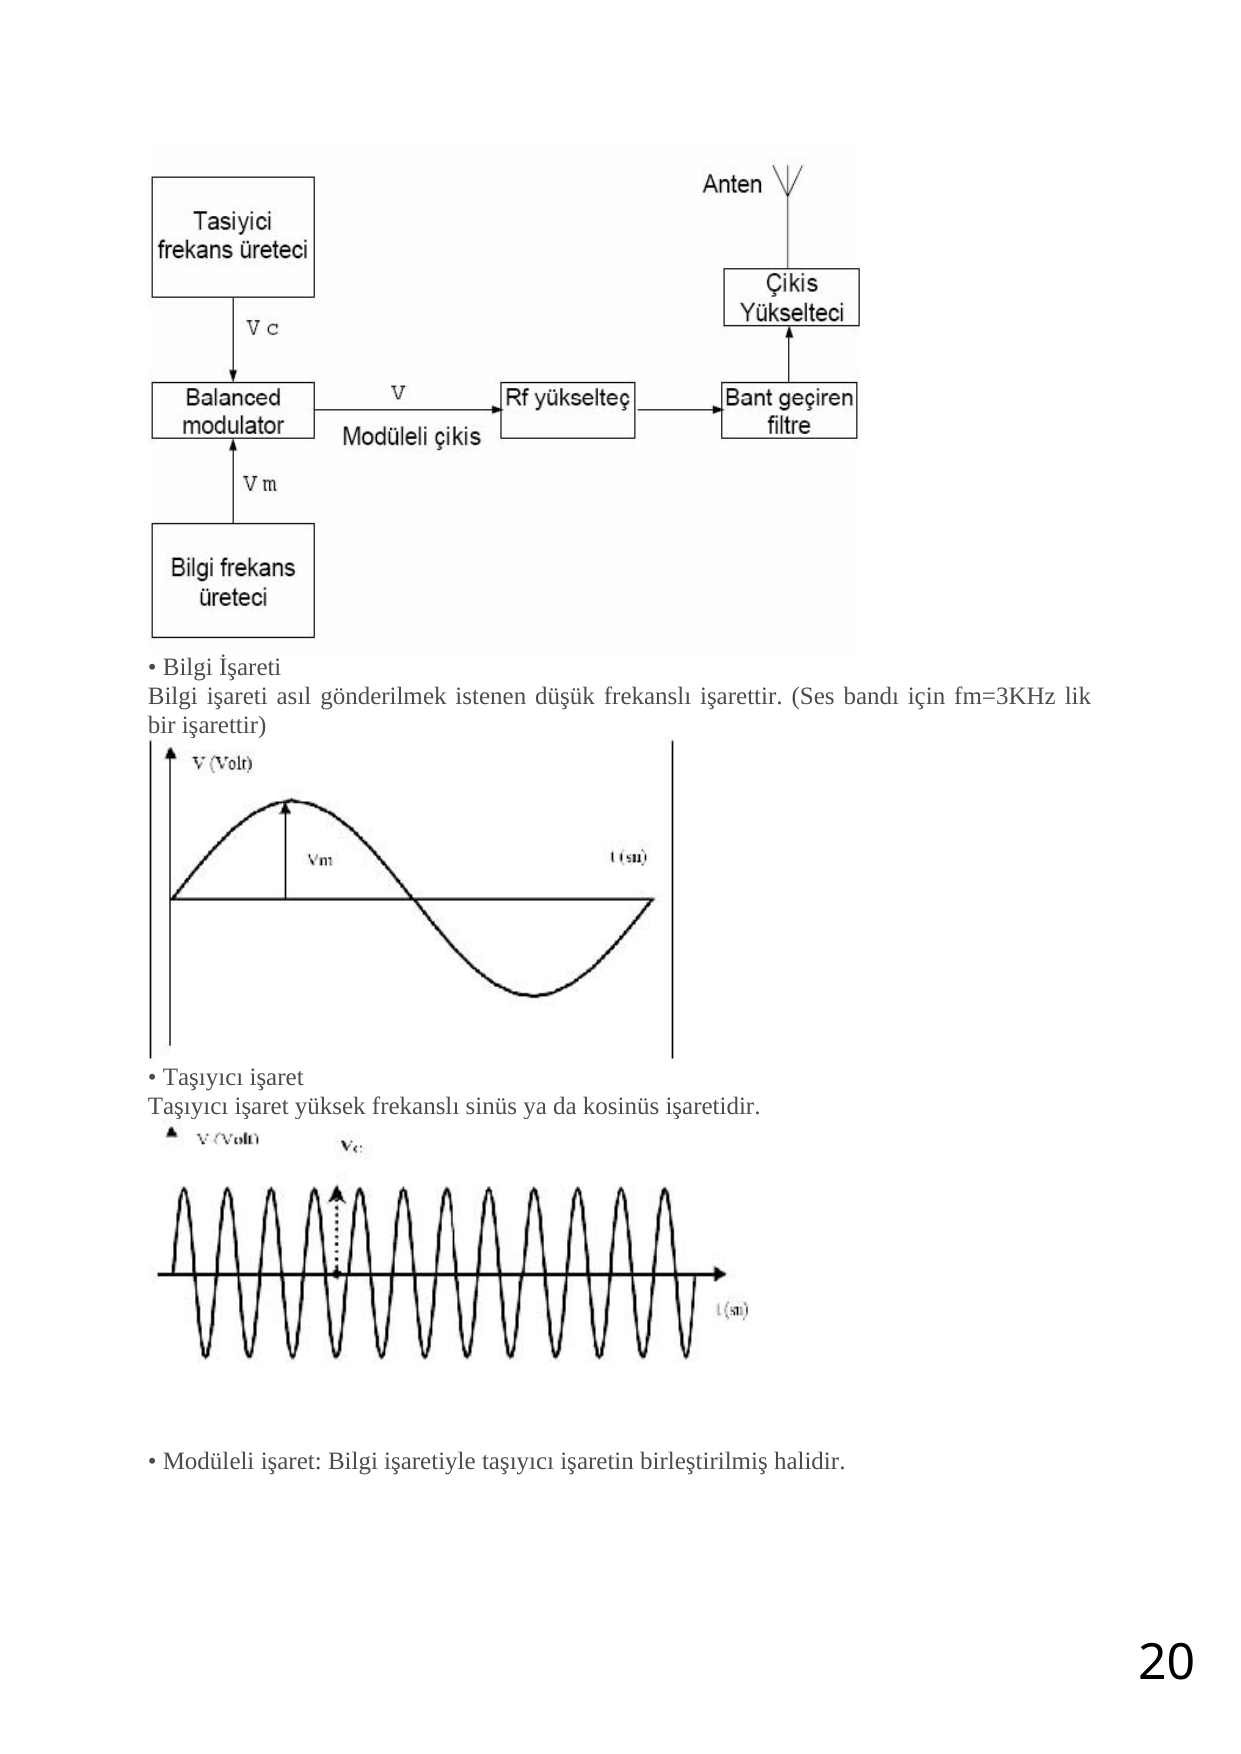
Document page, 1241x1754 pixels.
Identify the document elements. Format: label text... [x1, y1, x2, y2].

text • Taşıyıcı işaret [148, 1062, 1093, 1091]
text Taşıyıcı işaret yüksek frekanslı sinüs ya da kosinüs işaretidir. [148, 1091, 1093, 1119]
text • Bilgi İşareti [148, 652, 1093, 681]
picture [147, 738, 675, 1062]
picture [147, 1119, 759, 1446]
picture [147, 147, 860, 653]
text • Modüleli işaret: Bilgi işaretiyle taşıyıcı işaretin birleştirilmiş halidir. [148, 1446, 1093, 1475]
text Bilgi işareti asıl gönderilmek istenen düşük frekanslı işarettir. (Ses bandı için fm=3KHz lik bir işarettir) [148, 681, 1093, 738]
